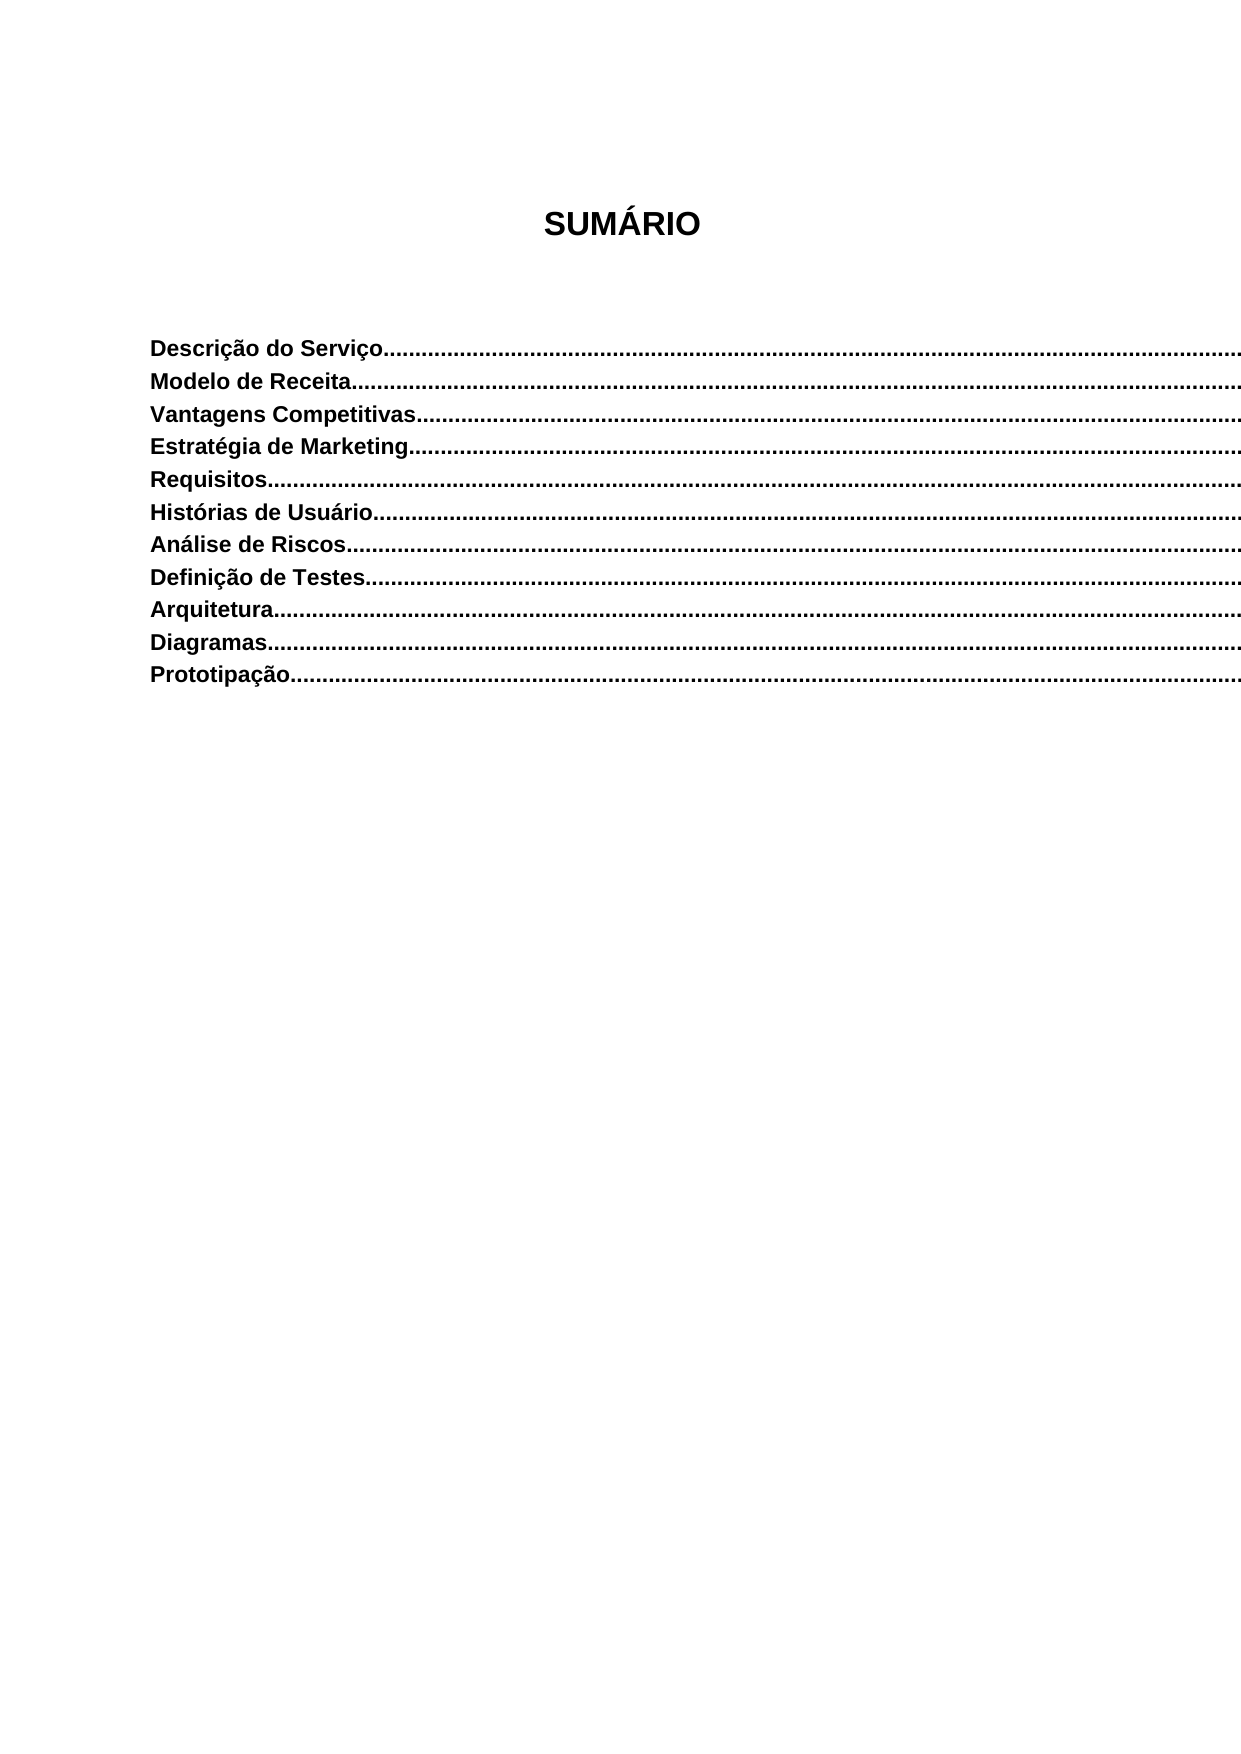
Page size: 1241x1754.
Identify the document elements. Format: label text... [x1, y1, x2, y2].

text SUMÁRIO [150, 203, 1094, 242]
